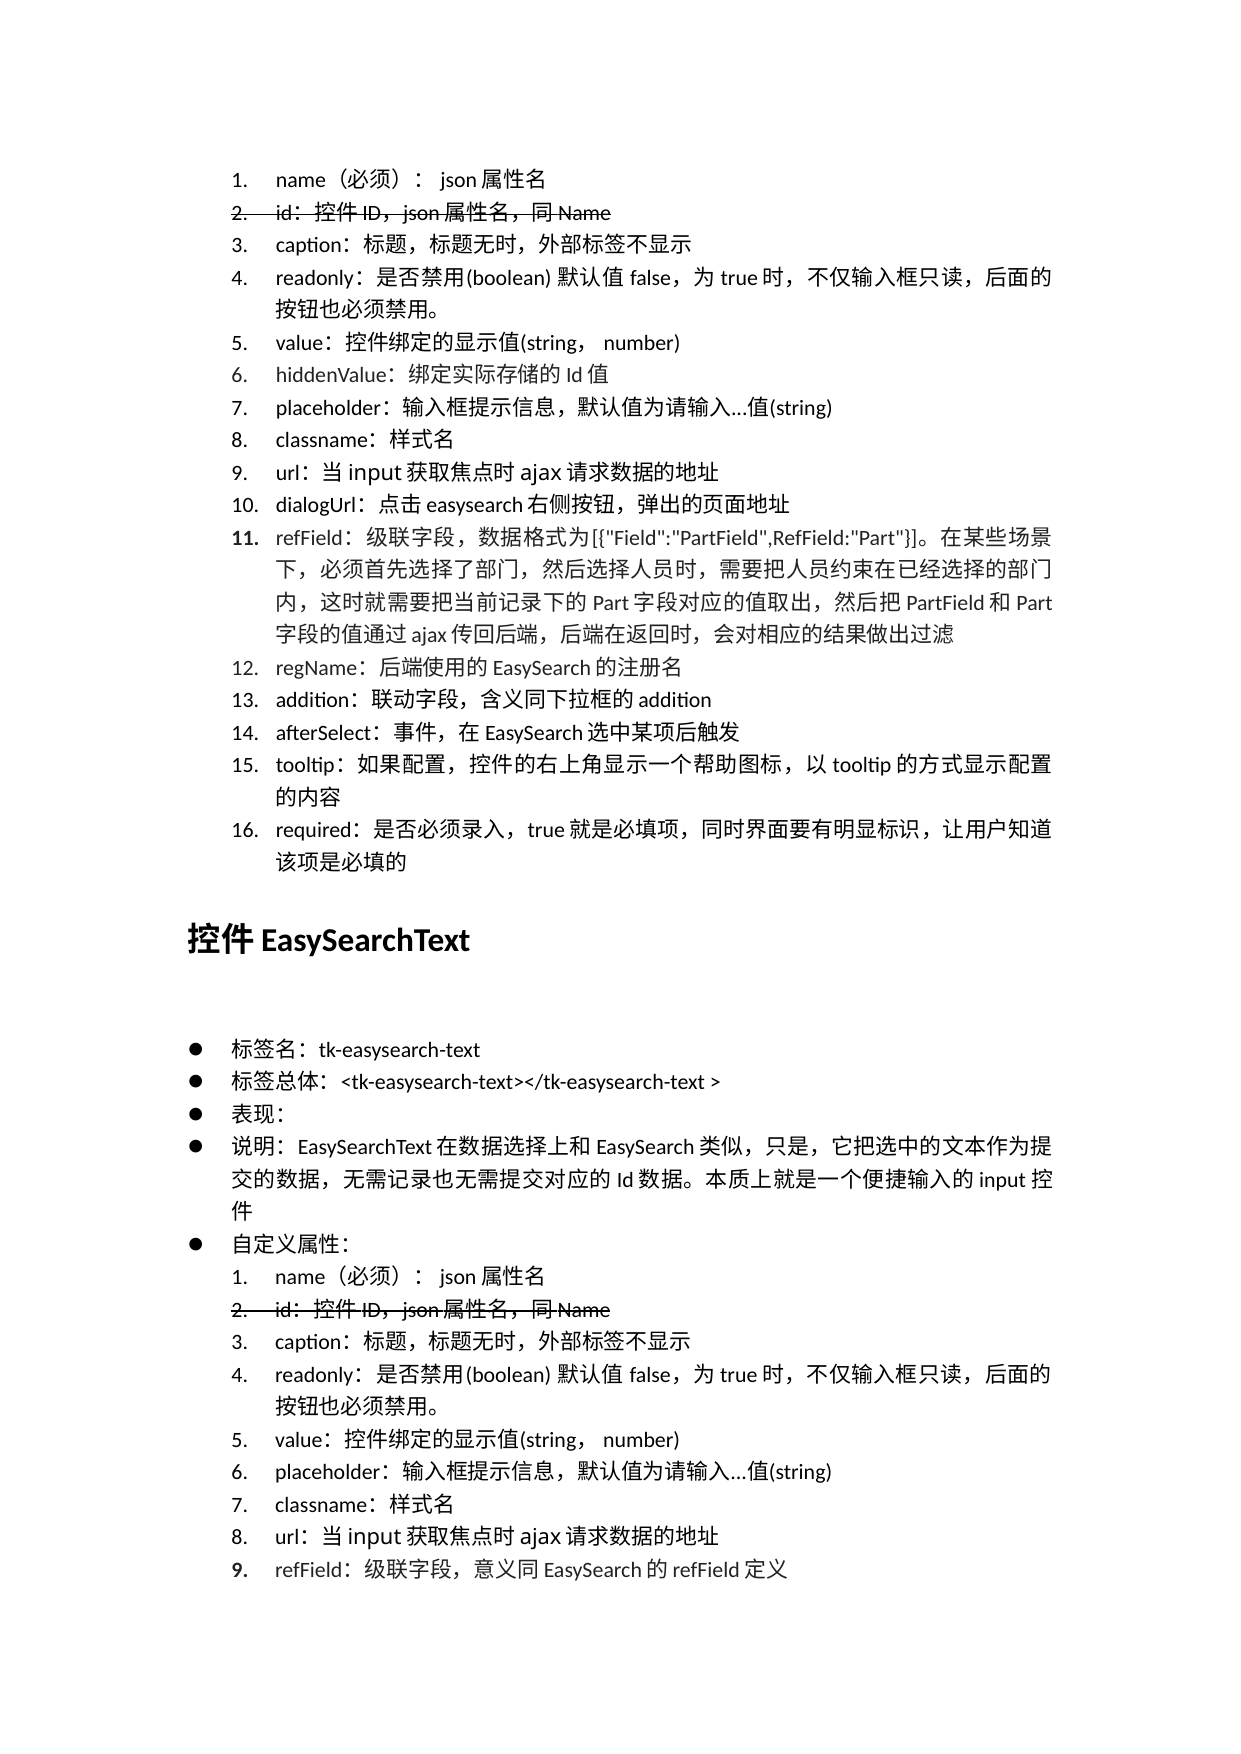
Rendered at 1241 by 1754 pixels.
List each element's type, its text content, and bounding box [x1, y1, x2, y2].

list url：当input获取焦点时ajax请求数据的地址 [231, 454, 1053, 487]
list afterSelect：事件，在EasySearch选中某项后触发 [231, 714, 1053, 747]
list 标签名：tk-easysearch-text [187, 1031, 1053, 1064]
list caption：标题，标题无时，外部标签不显示 [231, 1324, 1053, 1356]
list required：是否必须录入，true就是必填项，同时界面要有明显标识，让用户知道该项是必填的 [231, 812, 1053, 877]
list dialogUrl：点击easysearch右侧按钮，弹出的页面地址 [231, 487, 1053, 519]
list id：控件ID，json属性名，同Name [231, 1291, 1053, 1324]
list addition：联动字段，含义同下拉框的addition [231, 682, 1053, 714]
list value：控件绑定的显示值(string， number) [231, 324, 1053, 357]
list regName：后端使用的EasySearch的注册名 [231, 649, 1053, 682]
list value：控件绑定的显示值(string， number) [231, 1421, 1053, 1454]
list id：控件ID，json属性名，同Name [231, 194, 1053, 227]
list caption：标题，标题无时，外部标签不显示 [231, 227, 1053, 259]
subtitle 控件EasySearchText [187, 904, 1053, 969]
list refField：级联字段，意义同EasySearch的refField定义 [231, 1551, 1053, 1584]
list classname：样式名 [231, 1486, 1053, 1519]
list tooltip：如果配置，控件的右上角显示一个帮助图标，以tooltip的方式显示配置的内容 [231, 747, 1053, 812]
list placeholder：输入框提示信息，默认值为请输入...值(string) [231, 1454, 1053, 1486]
list placeholder：输入框提示信息，默认值为请输入...值(string) [231, 389, 1053, 422]
list 表现： [187, 1096, 1053, 1129]
list 标签总体：<tk-easysearch-text></tk-easysearch-text > [187, 1064, 1053, 1096]
list readonly：是否禁用(boolean) 默认值 false，为true时，不仅输入框只读，后面的按钮也必须禁用。 [231, 259, 1053, 324]
list url：当input获取焦点时ajax请求数据的地址 [231, 1519, 1053, 1551]
list hiddenValue：绑定实际存储的Id值 [231, 357, 1053, 389]
list refField：级联字段，数据格式为[{"Field":"PartField",RefField:"Part"}]。在某些场景下，必须首先选择了部门，然后选择人员时，需要把人员约束在已经选择的部门内，这时就需要把当前记录下的Part字段对应的值取出，然后把PartField和Part字段的值通过ajax传回后端，后端在返回时，会对相应的结果做出过滤 [231, 519, 1053, 649]
list 自定义属性： [187, 1226, 1053, 1259]
list readonly：是否禁用(boolean) 默认值 false，为true时，不仅输入框只读，后面的按钮也必须禁用。 [231, 1356, 1053, 1421]
list classname：样式名 [231, 422, 1053, 454]
list name（必须）： json属性名 [231, 162, 1053, 194]
list 说明：EasySearchText在数据选择上和EasySearch类似，只是，它把选中的文本作为提交的数据，无需记录也无需提交对应的Id数据。本质上就是一个便捷输入的input控件 [187, 1129, 1053, 1226]
list name（必须）： json属性名 [231, 1259, 1053, 1291]
